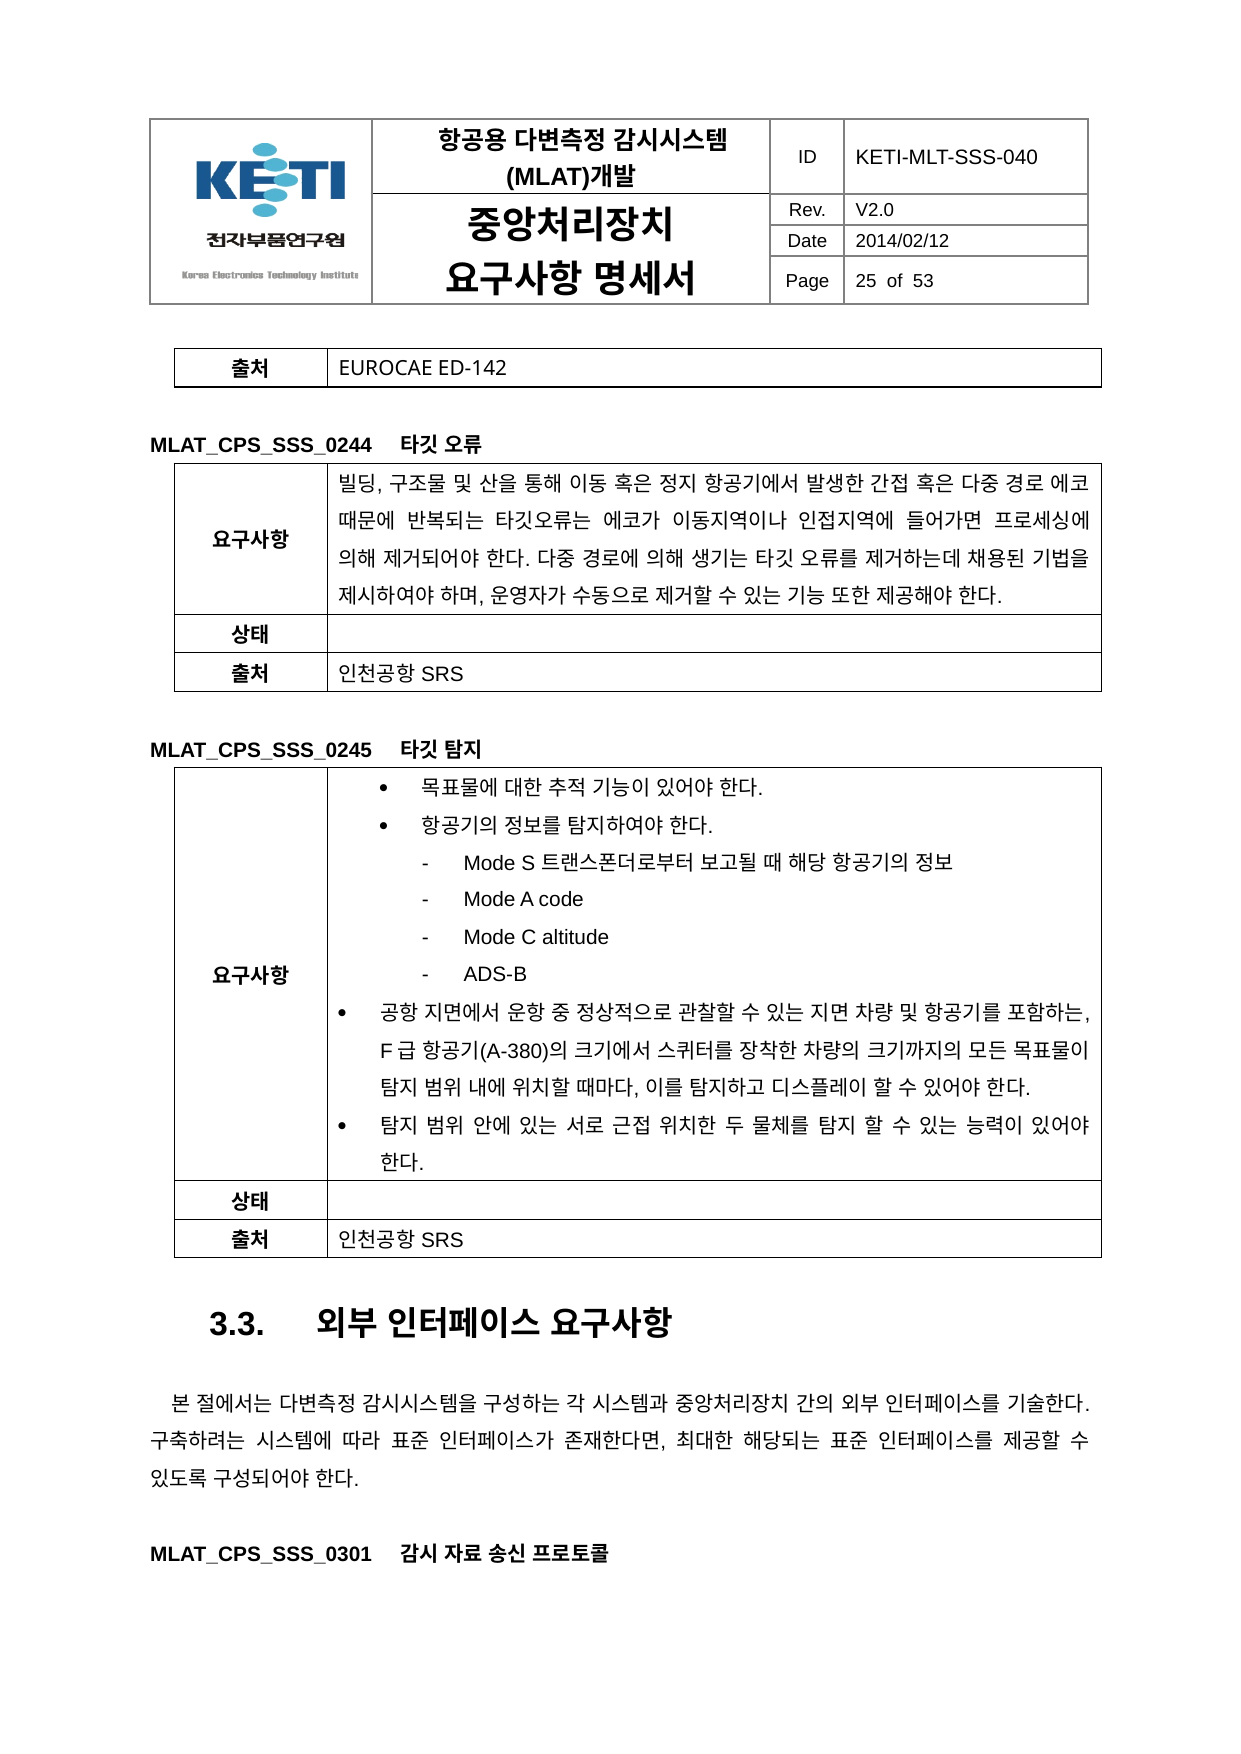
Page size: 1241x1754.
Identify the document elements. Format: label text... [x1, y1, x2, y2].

subtitle 외부 인터페이스 요구사항 [209, 1283, 1090, 1358]
text 본 절에서는 다변측정 감시시스템을 구성하는 각 시스템과 중앙처리장치 간의 외부 인터페이스를 기술한다. 구축하려는 시스템에 따라 표준 인터페이스가 존재한다면, 최대한 해당되는 표준 인터페이스를 제공할 수 있도록 구성되어야 한다. [150, 1383, 1090, 1496]
list 타깃 오류 [150, 425, 1090, 462]
table_cell 출처 [175, 349, 327, 386]
table_cell 인천공항 SRS [328, 653, 1101, 691]
table_cell [328, 1181, 1101, 1219]
table_cell EUROCAE ED-142 [328, 349, 1101, 386]
list 타깃 탐지 [150, 729, 1090, 767]
table_cell [328, 615, 1101, 652]
table_cell 출처 [175, 1220, 327, 1257]
table_header 목표물에 대한 추적 기능이 있어야 한다. 항공기의 정보를 탐지하여야 한다. Mode S 트랜스폰더로부터 보고될 때 해당 항공기의 정보 Mode A code Mode C altitude ADS-B 공항 지면에서 운항 중 정상적으로 관찰할 수 있는 지면 차량 및 항공기를 포함하는, F급 항공기(A-380)의 크기에서 스퀴터를 장착한 차량의 크기까지의 모든 목표물이 탐지 범위 내에 위치할 때마다, 이를 탐지하고 디스플레이 할 수 있어야 한다. 탐지 범위 안에 있는 서로 근접 위치한 두 물체를 탐지 할 수 있는 능력이 있어야 한다. [328, 768, 1101, 1180]
list 감시 자료 송신 프로토콜 [150, 1533, 1090, 1571]
picture [182, 143, 359, 280]
table_cell 인천공항 SRS [328, 1220, 1101, 1257]
table_cell 출처 [175, 653, 327, 691]
table_cell 상태 [175, 615, 327, 652]
table_header 요구사항 [175, 464, 327, 613]
table_header 빌딩, 구조물 및 산을 통해 이동 혹은 정지 항공기에서 발생한 간접 혹은 다중 경로 에코 때문에 반복되는 타깃오류는 에코가 이동지역이나 인접지역에 들어가면 프로세싱에 의해 제거되어야 한다. 다중 경로에 의해 생기는 타깃 오류를 제거하는데 채용된 기법을 제시하여야 하며, 운영자가 수동으로 제거할 수 있는 기능 또한 제공해야 한다. [328, 464, 1101, 613]
table_header 요구사항 [175, 768, 327, 1180]
table_cell 상태 [175, 1181, 327, 1219]
